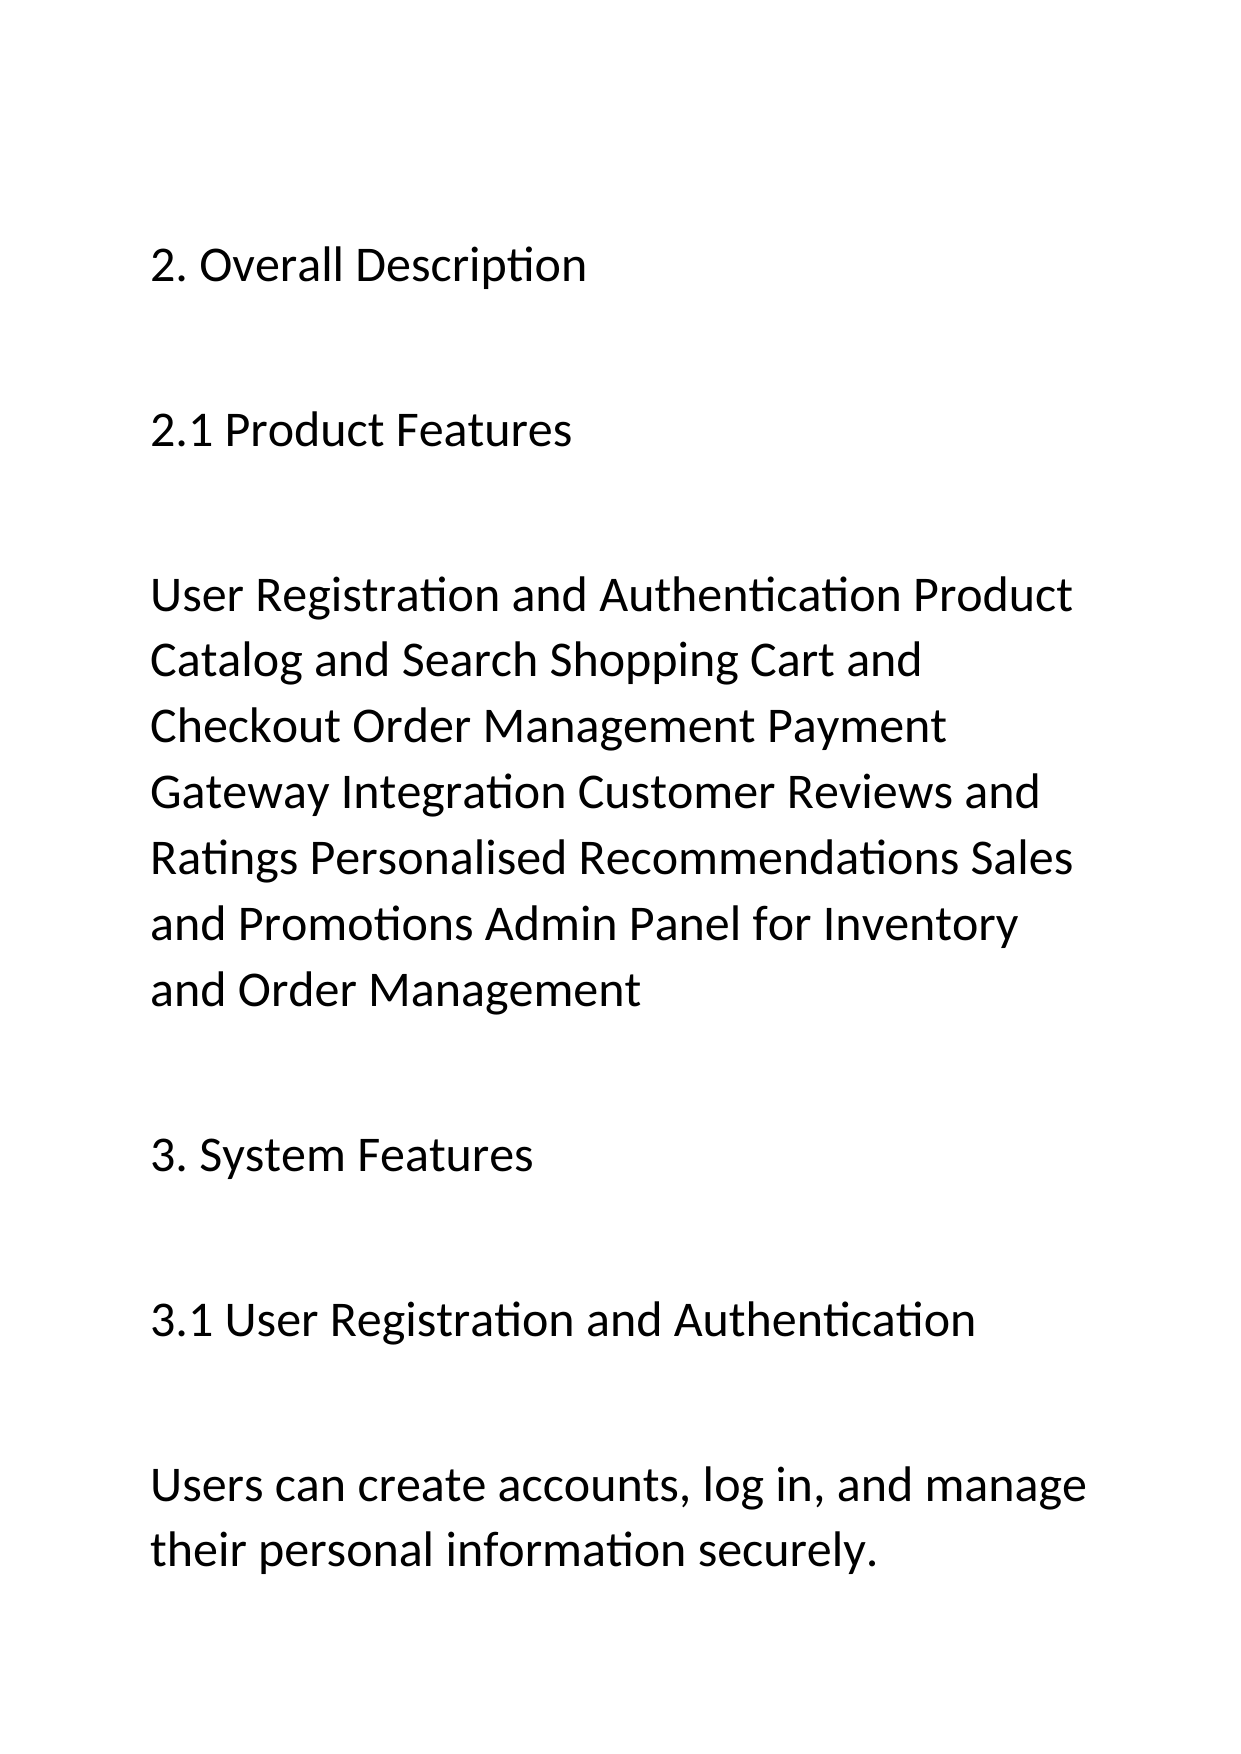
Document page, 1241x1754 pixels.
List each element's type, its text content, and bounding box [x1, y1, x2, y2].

text 2.1 Product Features [150, 397, 1090, 458]
text Users can create accounts, log in, and manage their personal information securely. [150, 1452, 1090, 1579]
text 3. System Features [150, 1122, 1090, 1183]
text User Registration and Authentication Product Catalog and Search Shopping Cart and Checkout Order Management Payment Gateway Integration Customer Reviews and Ratings Personalised Recommendations Sales and Promotions Admin Panel for Inventory and Order Management [150, 562, 1090, 1018]
text 3.1 User Registration and Authentication [150, 1287, 1090, 1348]
text 2. Overall Description [150, 232, 1090, 293]
